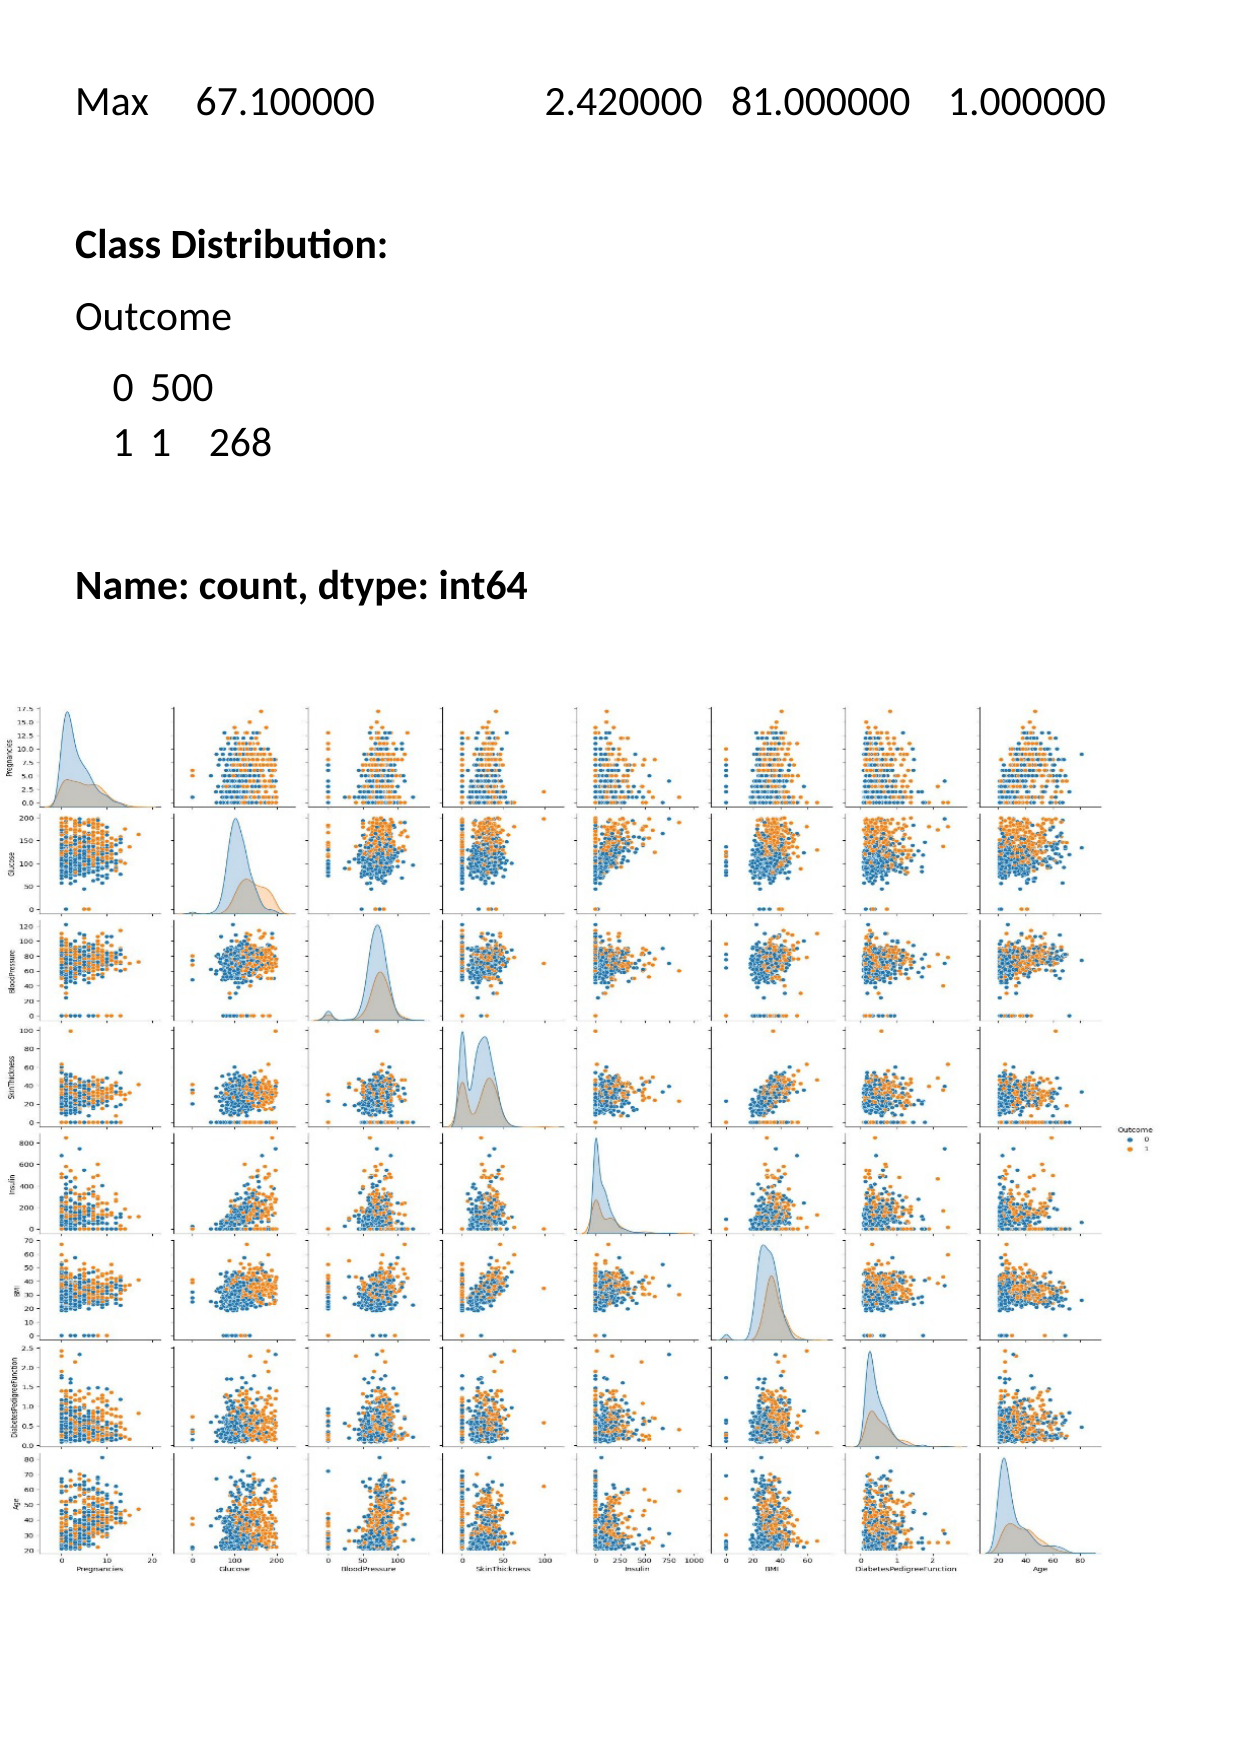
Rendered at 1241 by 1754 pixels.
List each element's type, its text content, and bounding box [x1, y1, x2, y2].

text Outcome [75, 290, 1165, 341]
text Name: count, dtype: int64 [75, 559, 1165, 610]
text Class Distribution: [75, 218, 1165, 269]
list 1 268 [112, 416, 1165, 467]
picture [0, 702, 1160, 1577]
text Max 67.100000 2.420000 81.000000 1.000000 [75, 75, 1165, 126]
list 500 [112, 361, 1165, 412]
